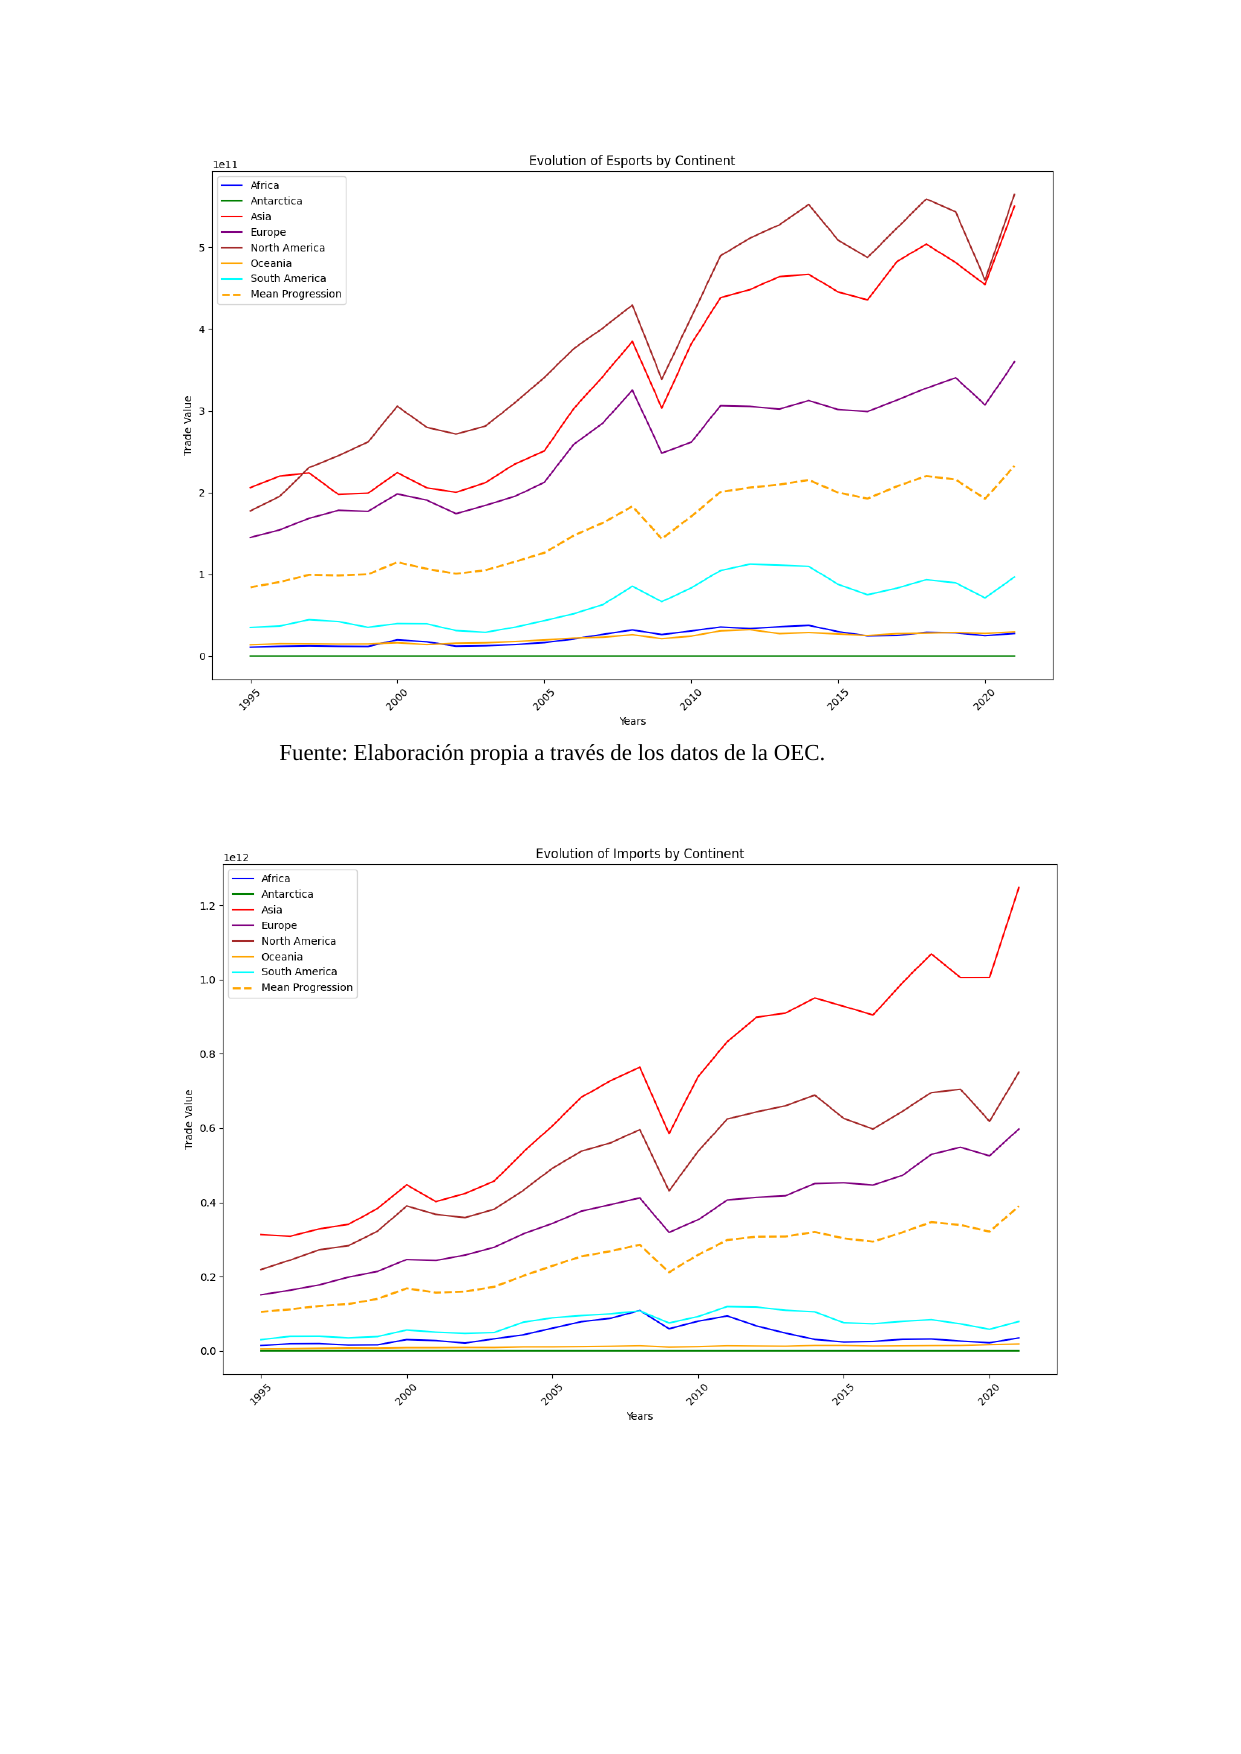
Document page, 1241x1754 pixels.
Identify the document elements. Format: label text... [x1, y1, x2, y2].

picture [177, 147, 1059, 734]
picture [177, 840, 1063, 1429]
table_cell Fuente: Elaboración propia a través de los datos de la OEC. [272, 734, 955, 766]
